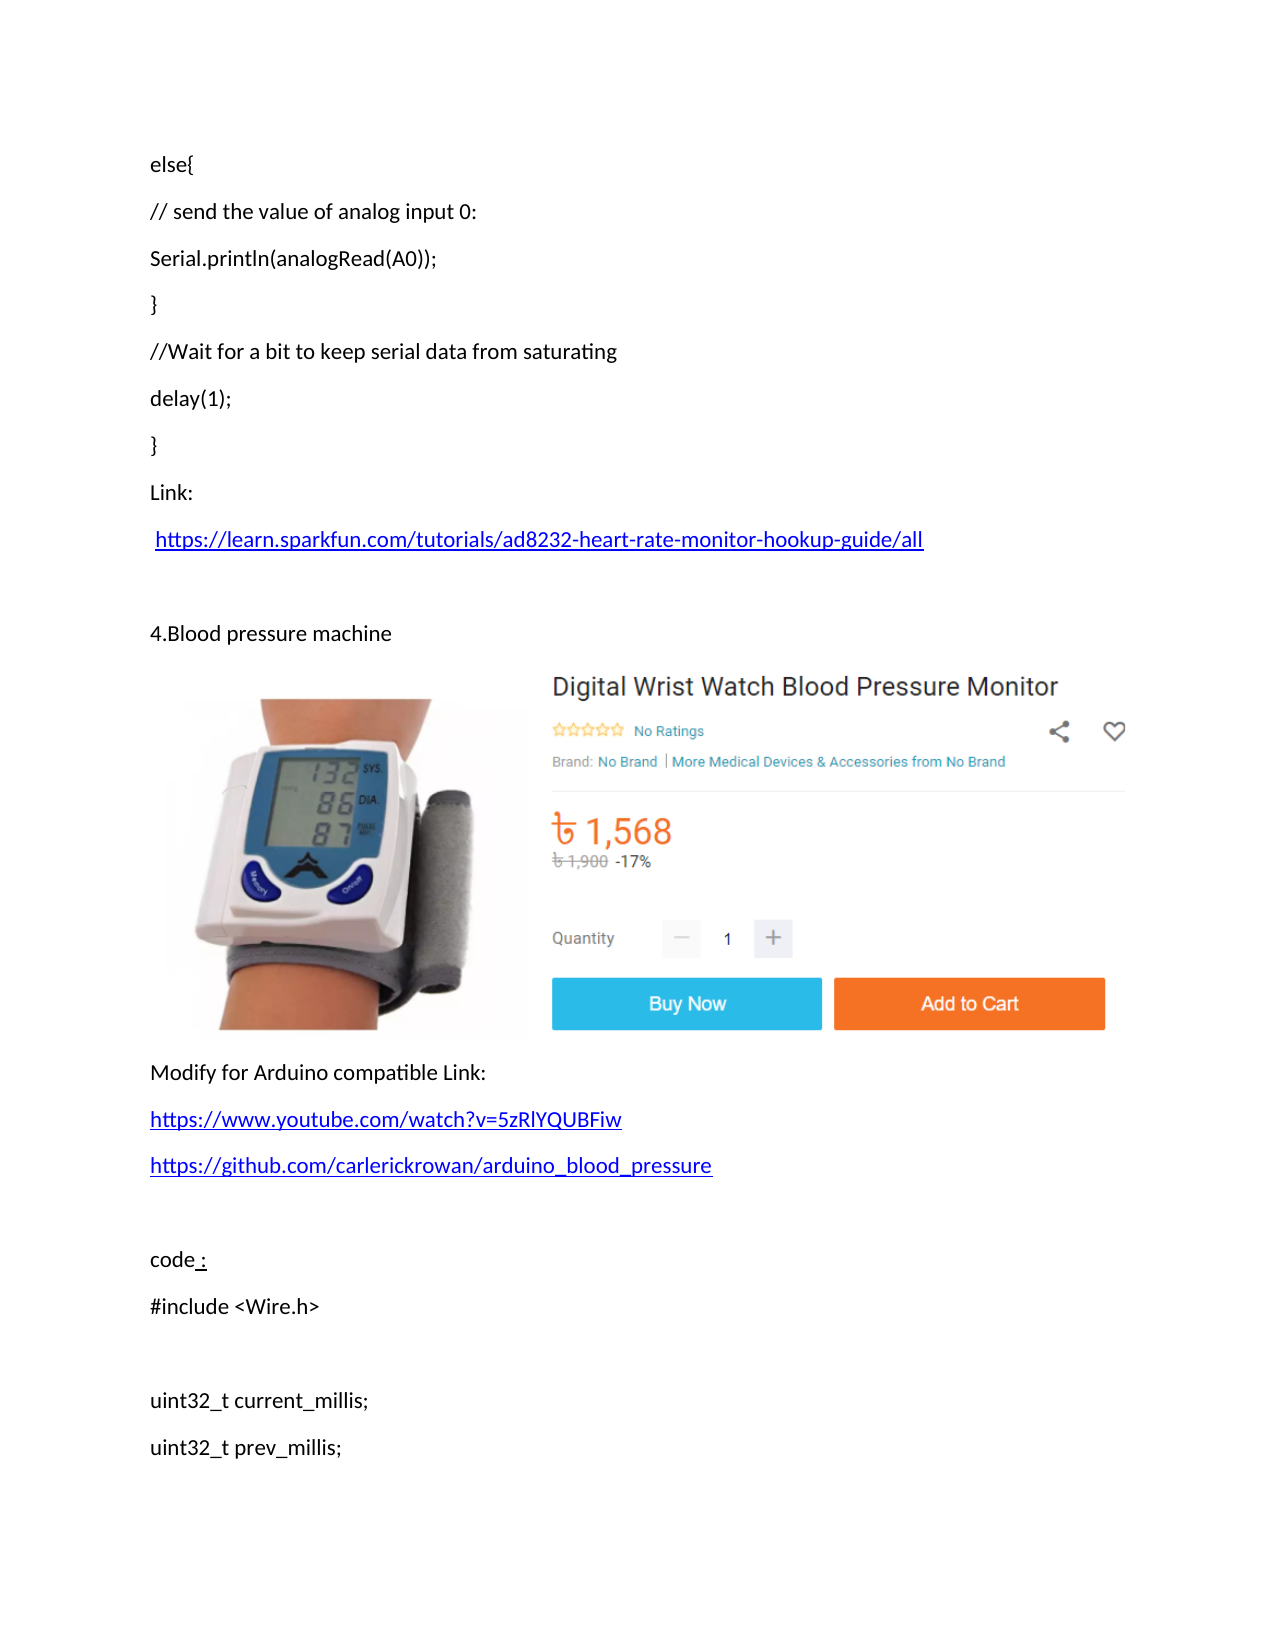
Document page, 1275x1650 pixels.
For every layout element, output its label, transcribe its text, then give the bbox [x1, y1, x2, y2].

text // send the value of analog input 0: [150, 197, 1125, 225]
text 4.Blood pressure machine [150, 619, 1125, 647]
text } [150, 291, 1125, 319]
text https://learn.sparkfun.com/tutorials/ad8232-heart-rate-monitor-hookup-guide/all [150, 525, 1125, 553]
text } [150, 431, 1125, 459]
text Serial.println(analogRead(A0)); [150, 244, 1125, 272]
picture [150, 665, 1125, 1039]
text delay(1); [150, 384, 1125, 412]
text else{ [150, 150, 1125, 178]
text uint32_t current_millis; [150, 1386, 1125, 1414]
text code : [150, 1245, 1125, 1273]
text uint32_t prev_millis; [150, 1433, 1125, 1461]
text #include <Wire.h> [150, 1292, 1125, 1320]
text https://www.youtube.com/watch?v=5zRlYQUBFiw [150, 1105, 1125, 1133]
text Link: [150, 478, 1125, 506]
text Modify for Arduino compatible Link: [150, 1058, 1125, 1086]
text https://github.com/carlerickrowan/arduino_blood_pressure [150, 1152, 1125, 1180]
text //Wait for a bit to keep serial data from saturating [150, 337, 1125, 366]
